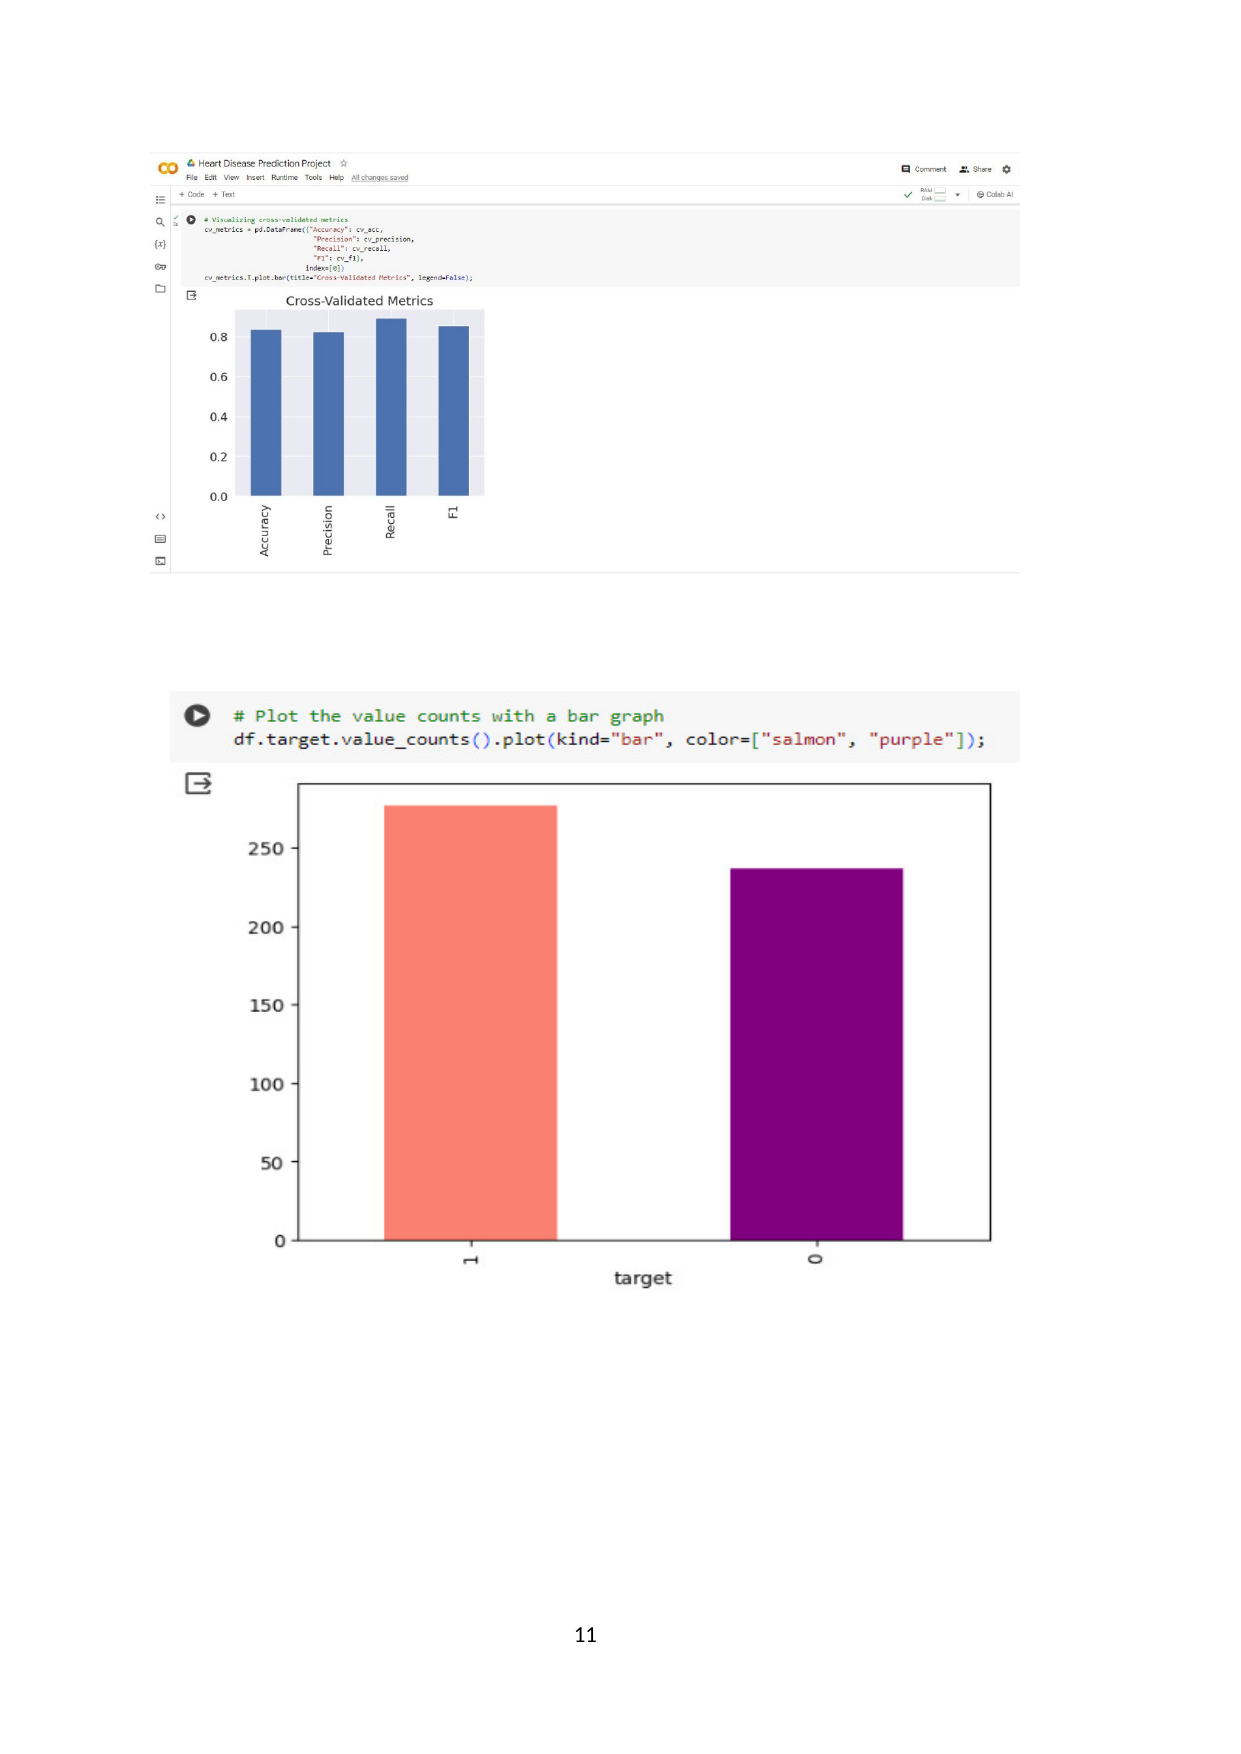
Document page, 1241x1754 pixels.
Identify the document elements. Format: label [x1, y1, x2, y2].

picture [150, 667, 1021, 1313]
picture [150, 151, 1020, 574]
